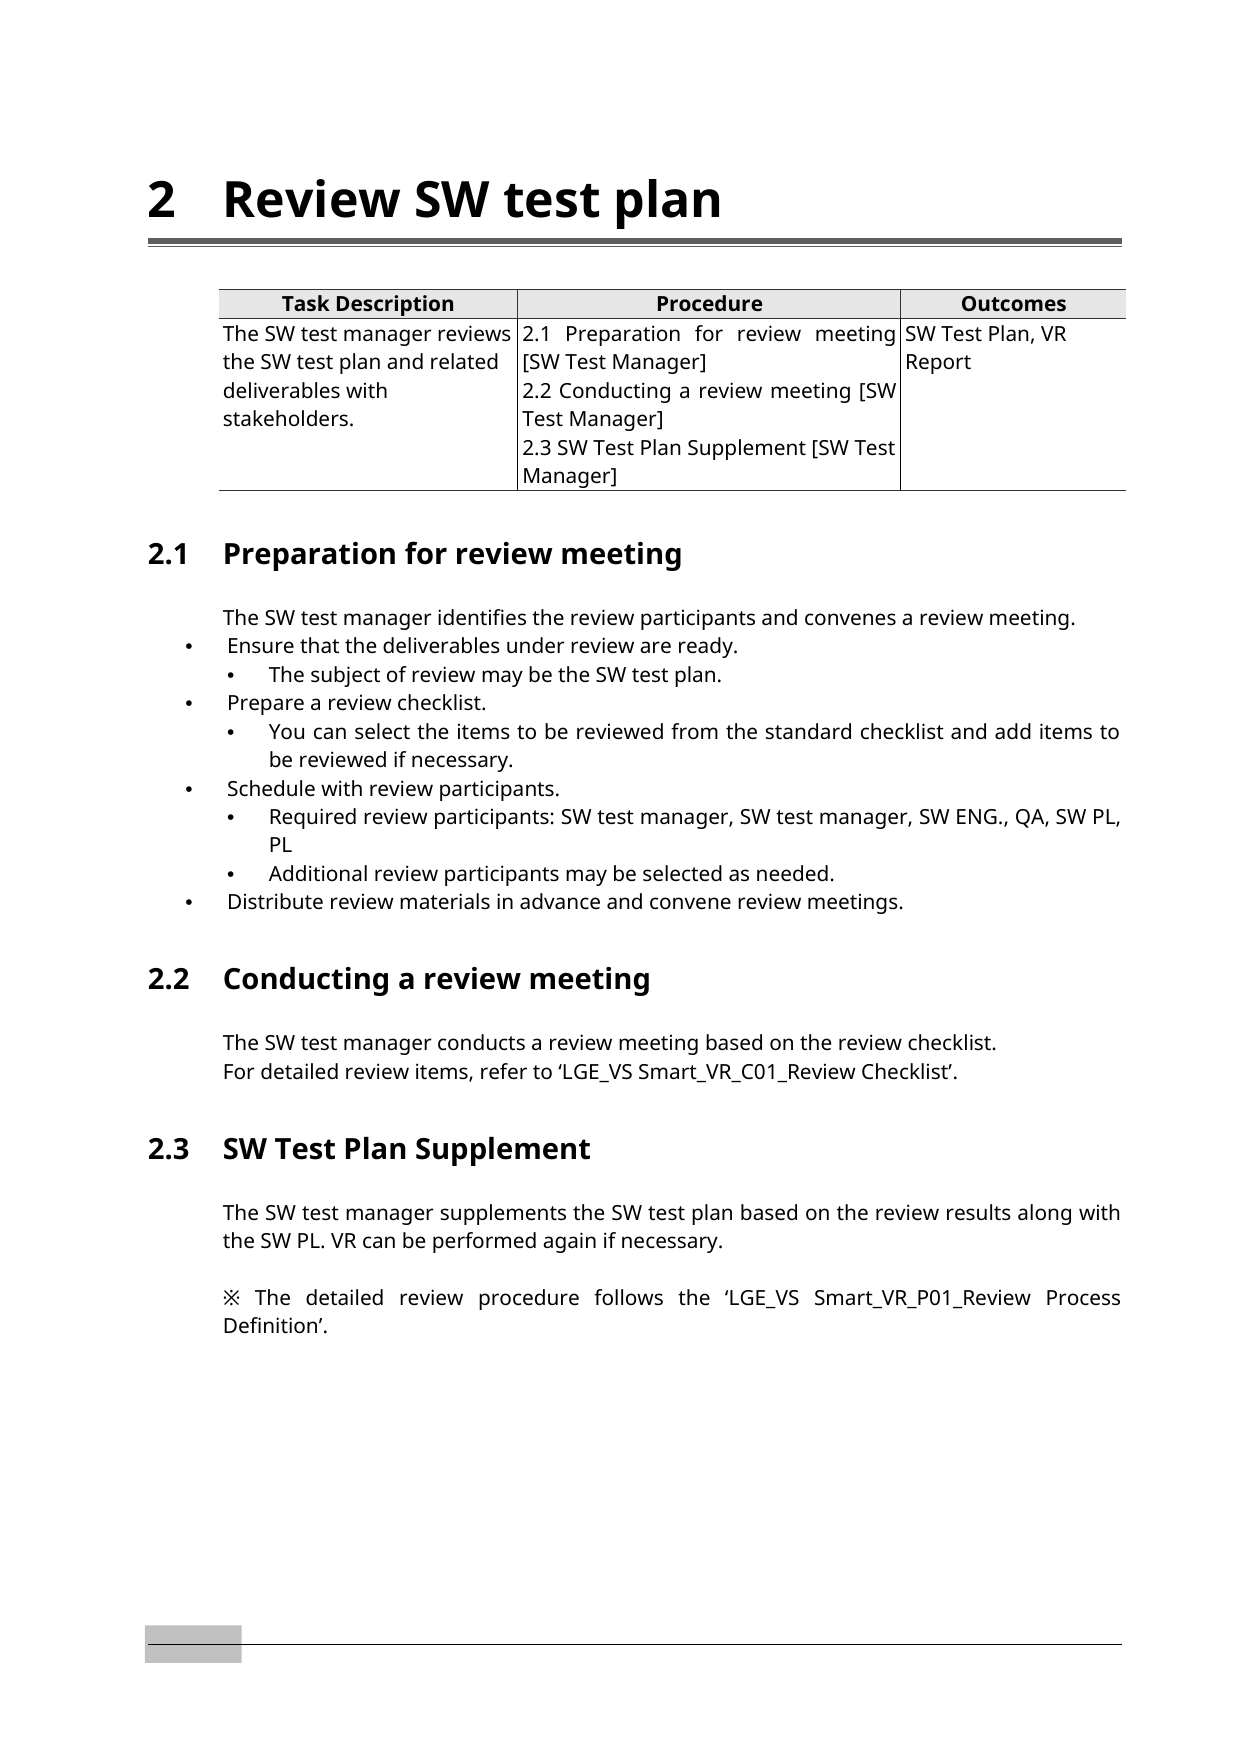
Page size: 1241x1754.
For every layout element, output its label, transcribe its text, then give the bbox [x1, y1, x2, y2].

table_header Task Description [219, 290, 517, 318]
text ※ The detailed review procedure follows the ‘LGE_VS Smart_VR_P01_Review Process Definition’. [223, 1283, 1122, 1340]
text For detailed review items, refer to ‘LGE_VS Smart_VR_C01_Review Checklist’. [223, 1057, 1122, 1085]
list Prepare a review checklist. [185, 688, 1122, 717]
text The SW test manager supplements the SW test plan based on the review results along with the SW PL. VR can be performed again if necessary. [223, 1198, 1122, 1255]
subtitle Review SW test plan [148, 161, 1122, 238]
subtitle SW Test Plan Supplement [148, 1110, 1122, 1185]
table_cell The SW test manager reviews the SW test plan and related deliverables with stakeholders. [219, 319, 517, 489]
table_header Procedure [518, 290, 900, 318]
list You can select the items to be reviewed from the standard checklist and add items to be reviewed if necessary. [227, 717, 1122, 774]
table_cell 2.1 Preparation for review meeting [SW Test Manager] 2.2 Conducting a review meeting [SW Test Manager] 2.3 SW Test Plan Supplement [SW Test Manager] [518, 319, 900, 489]
list The subject of review may be the SW test plan. [227, 660, 1122, 688]
table_header Outcomes [901, 290, 1126, 318]
list Ensure that the deliverables under review are ready. [185, 632, 1122, 660]
subtitle Preparation for review meeting [148, 516, 1122, 591]
subtitle Conducting a review meeting [148, 941, 1122, 1016]
list Schedule with review participants. [185, 774, 1122, 802]
list Required review participants: SW test manager, SW test manager, SW ENG., QA, SW PL, PL [227, 802, 1122, 859]
text The SW test manager conducts a review meeting based on the review checklist. [223, 1028, 1122, 1057]
list Additional review participants may be selected as needed. [227, 859, 1122, 887]
text The SW test manager identifies the review participants and convenes a review meeting. [223, 603, 1122, 632]
list Distribute review materials in advance and convene review meetings. [185, 887, 1122, 916]
table_cell SW Test Plan, VR Report [901, 319, 1126, 489]
